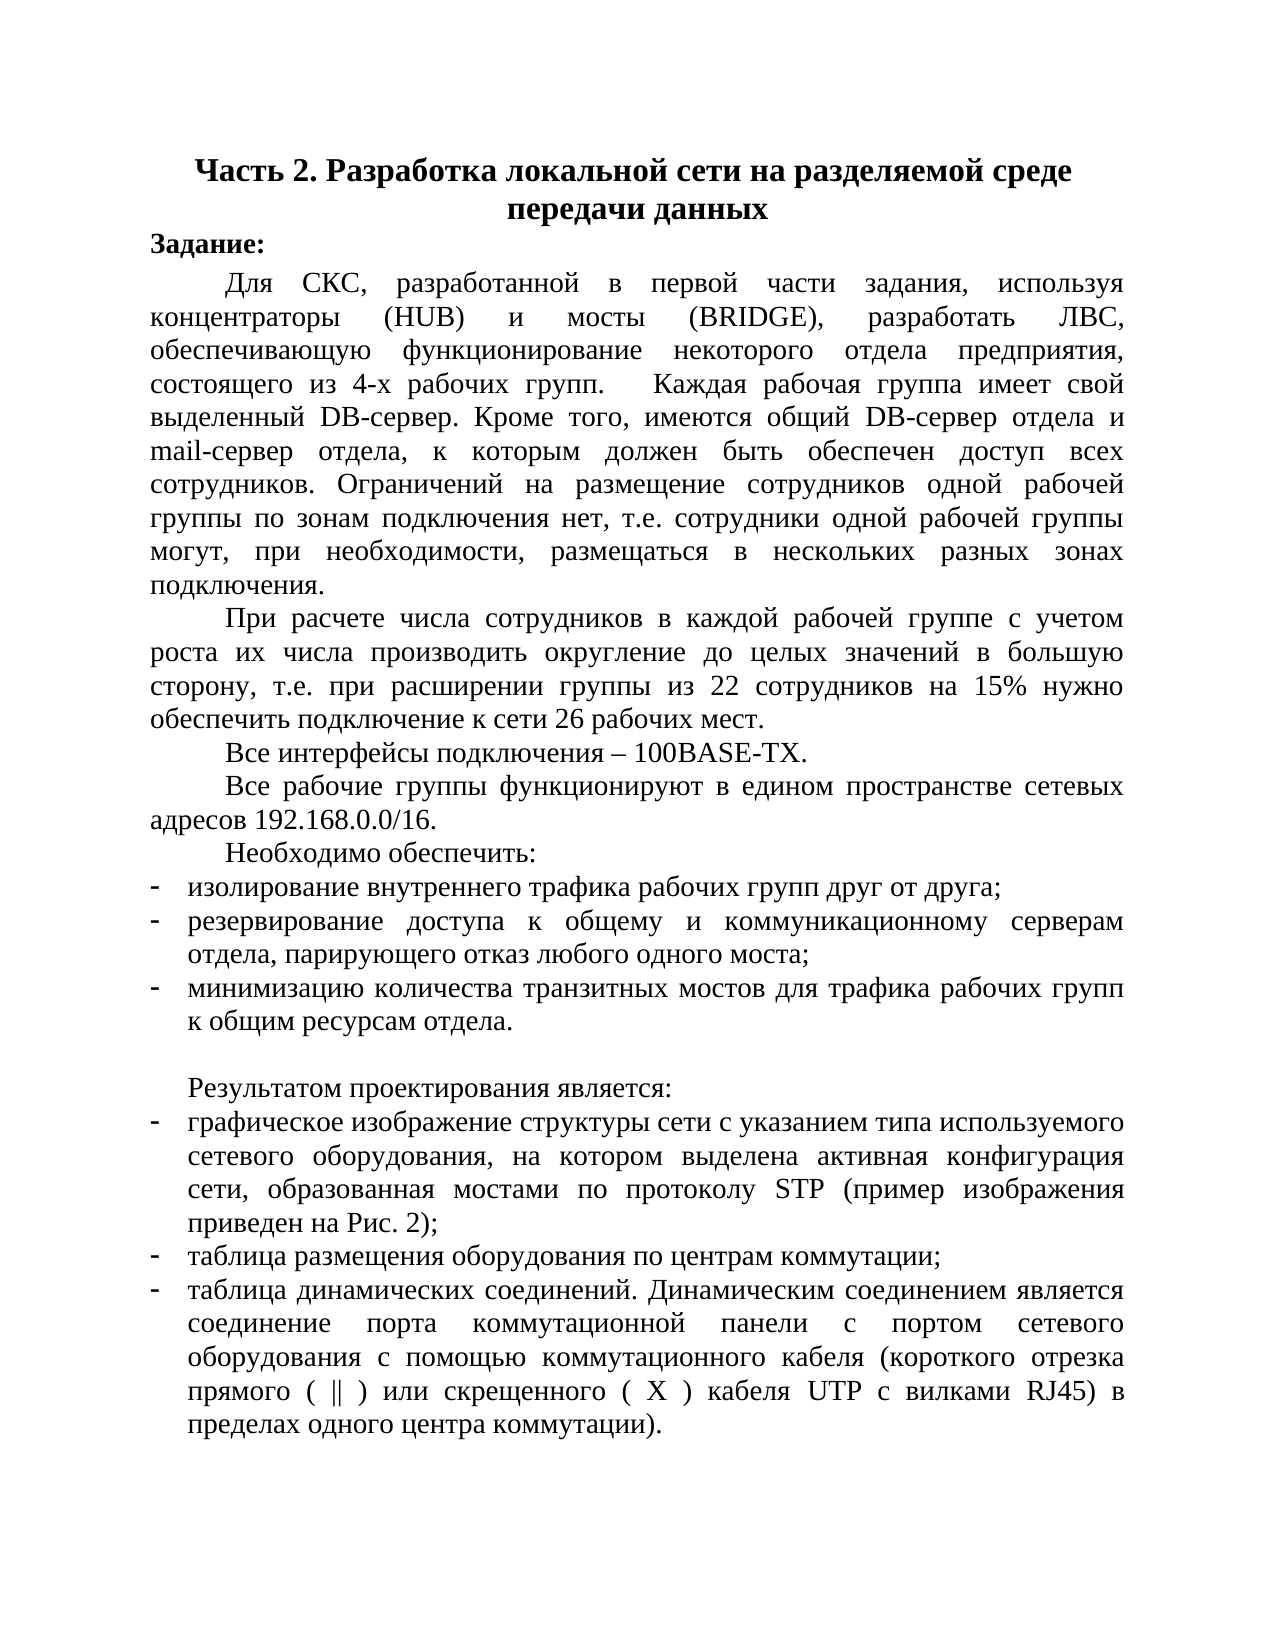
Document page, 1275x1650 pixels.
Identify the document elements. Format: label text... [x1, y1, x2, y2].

text Часть 2. Разработка локальной сети на разделяемой среде передачи данных [150, 150, 1125, 227]
text Все рабочие группы функционируют в едином пространстве сетевых адресов 192.168.0.0/16. [150, 768, 1125, 835]
text При расчете числа сотрудников в каждой рабочей группе с учетом роста их числа производить округление до целых значений в большую сторону, т.е. при расширении группы из 22 сотрудников на 15% нужно обеспечить подключение к сети 26 рабочих мест. [150, 601, 1125, 735]
text Задание: [150, 227, 1125, 260]
list графическое изображение структуры сети с указанием типа используемого сетевого оборудования, на котором выделена активная конфигурация сети, образованная мостами по протоколу STP (пример изображения приведен на Рис. 2); [150, 1104, 1125, 1238]
text Необходимо обеспечить: [150, 835, 1125, 869]
list минимизацию количества транзитных мостов для трафика рабочих групп к общим ресурсам отдела. [150, 970, 1125, 1037]
text Для СКС, разработанной в первой части задания, используя концентраторы (HUB) и мосты (BRIDGE), разработать ЛВС, обеспечивающую функционирование некоторого отдела предприятия, состоящего из 4-х рабочих групп. Каждая рабочая группа имеет свой выделенный DB-сервер. Кроме того, имеются общий DB-сервер отдела и mail-сервер отдела, к которым должен быть обеспечен доступ всех сотрудников. Ограничений на размещение сотрудников одной рабочей группы по зонам подключения нет, т.е. сотрудники одной рабочей группы могут, при необходимости, размещаться в нескольких разных зонах подключения. [150, 265, 1125, 601]
list таблица размещения оборудования по центрам коммутации; [150, 1238, 1125, 1272]
list изолирование внутреннего трафика рабочих групп друг от друга; [150, 869, 1125, 903]
list резервирование доступа к общему и коммуникационному серверам отдела, парирующего отказ любого одного моста; [150, 903, 1125, 970]
text Все интерфейсы подключения – 100BASE-TX. [150, 735, 1125, 768]
text Результатом проектирования является: [150, 1071, 1125, 1104]
list таблица динамических соединений. Динамическим соединением является соединение порта коммутационной панели с портом сетевого оборудования c помощью коммутационного кабеля (короткого отрезка прямого ( || ) или скрещенного ( Х ) кабеля UTP с вилками RJ45) в пределах одного центра коммутации). [150, 1272, 1125, 1440]
